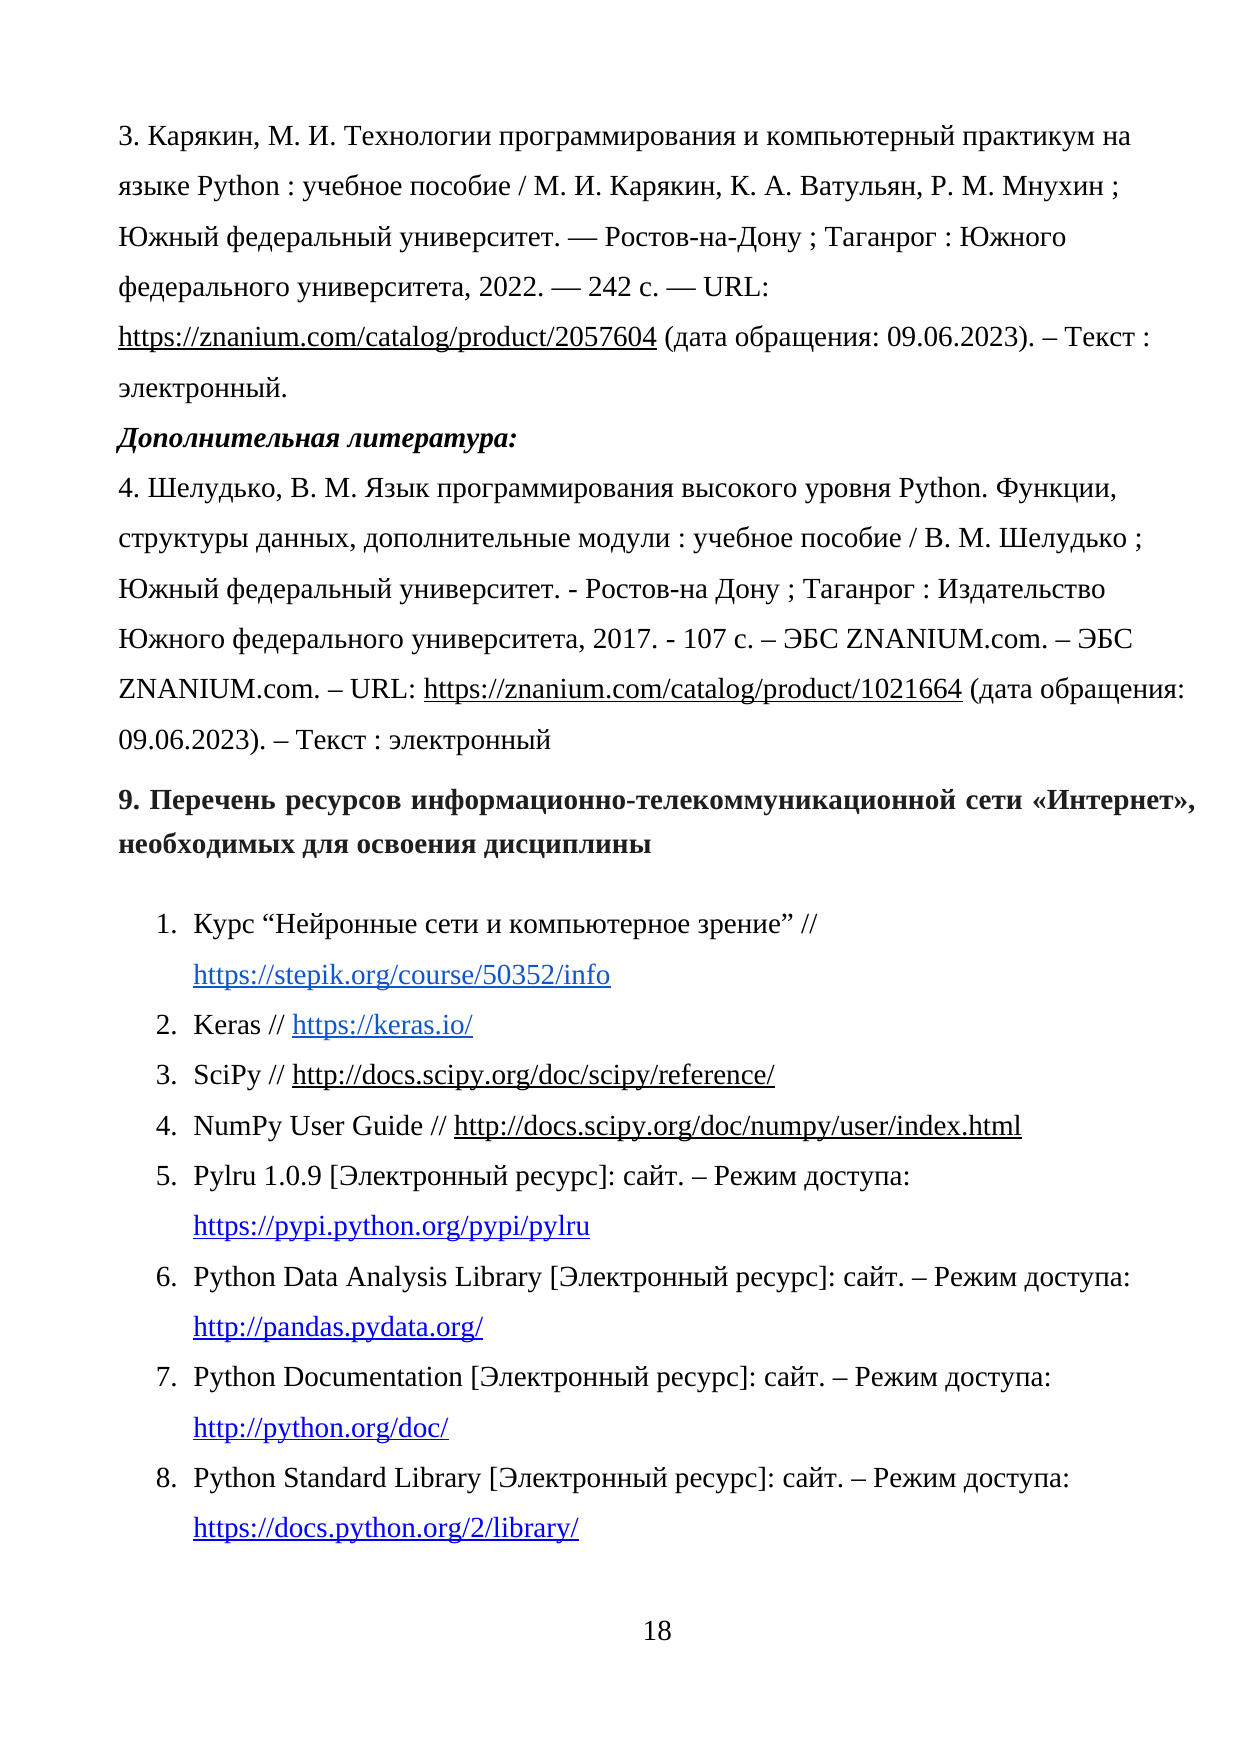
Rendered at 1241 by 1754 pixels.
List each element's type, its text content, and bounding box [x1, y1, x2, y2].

list SciPy // http://docs.scipy.org/doc/scipy/reference/ [156, 1057, 1196, 1091]
list Keras // https://keras.io/ [156, 1007, 1196, 1041]
list Pylru 1.0.9 [Электронный ресурс]: сайт. – Режим доступа: https://pypi.python.org/pypi/pylru [156, 1158, 1196, 1242]
list Python Standard Library [Электронный ресурс]: сайт. – Режим доступа: https://docs.python.org/2/library/ [156, 1460, 1196, 1544]
text Дополнительная литература: [118, 420, 1196, 453]
list Python Data Analysis Library [Электронный ресурс]: сайт. – Режим доступа: http://pandas.pydata.org/ [156, 1259, 1196, 1343]
subtitle 9. Перечень ресурсов информационно-телекоммуникационной сети «Интернет», необходимых для освоения дисциплины [118, 772, 1196, 860]
text 3. Карякин, М. И. Технологии программирования и компьютерный практикум на языке Python : учебное пособие / М. И. Карякин, К. А. Ватульян, Р. М. Мнухин ; Южный федеральный университет. — Ростов-на-Дону ; Таганрог : Южного федерального университета, 2022. — 242 с. — URL: https://znanium.com/catalog/product/2057604 (дата обращения: 09.06.2023). – Текст : электронный. [118, 118, 1196, 403]
list Курс “Нейронные сети и компьютерное зрение” // https://stepik.org/course/50352/info [156, 907, 1196, 990]
list NumPy User Guide // http://docs.scipy.org/doc/numpy/user/index.html [156, 1108, 1196, 1141]
list Python Documentation [Электронный ресурс]: сайт. – Режим доступа: http://python.org/doc/ [156, 1359, 1196, 1443]
text 4. Шелудько, В. М. Язык программирования высокого уровня Python. Функции, структуры данных, дополнительные модули : учебное пособие / В. М. Шелудько ; Южный федеральный университет. - Ростов-на Дону ; Таганрог : Издательство Южного федерального университета, 2017. - 107 с. – ЭБС ZNANIUM.com. – ЭБС ZNANIUM.com. – URL: https://znanium.com/catalog/product/1021664 (дата обращения: 09.06.2023). – Текст : электронный [118, 470, 1196, 755]
